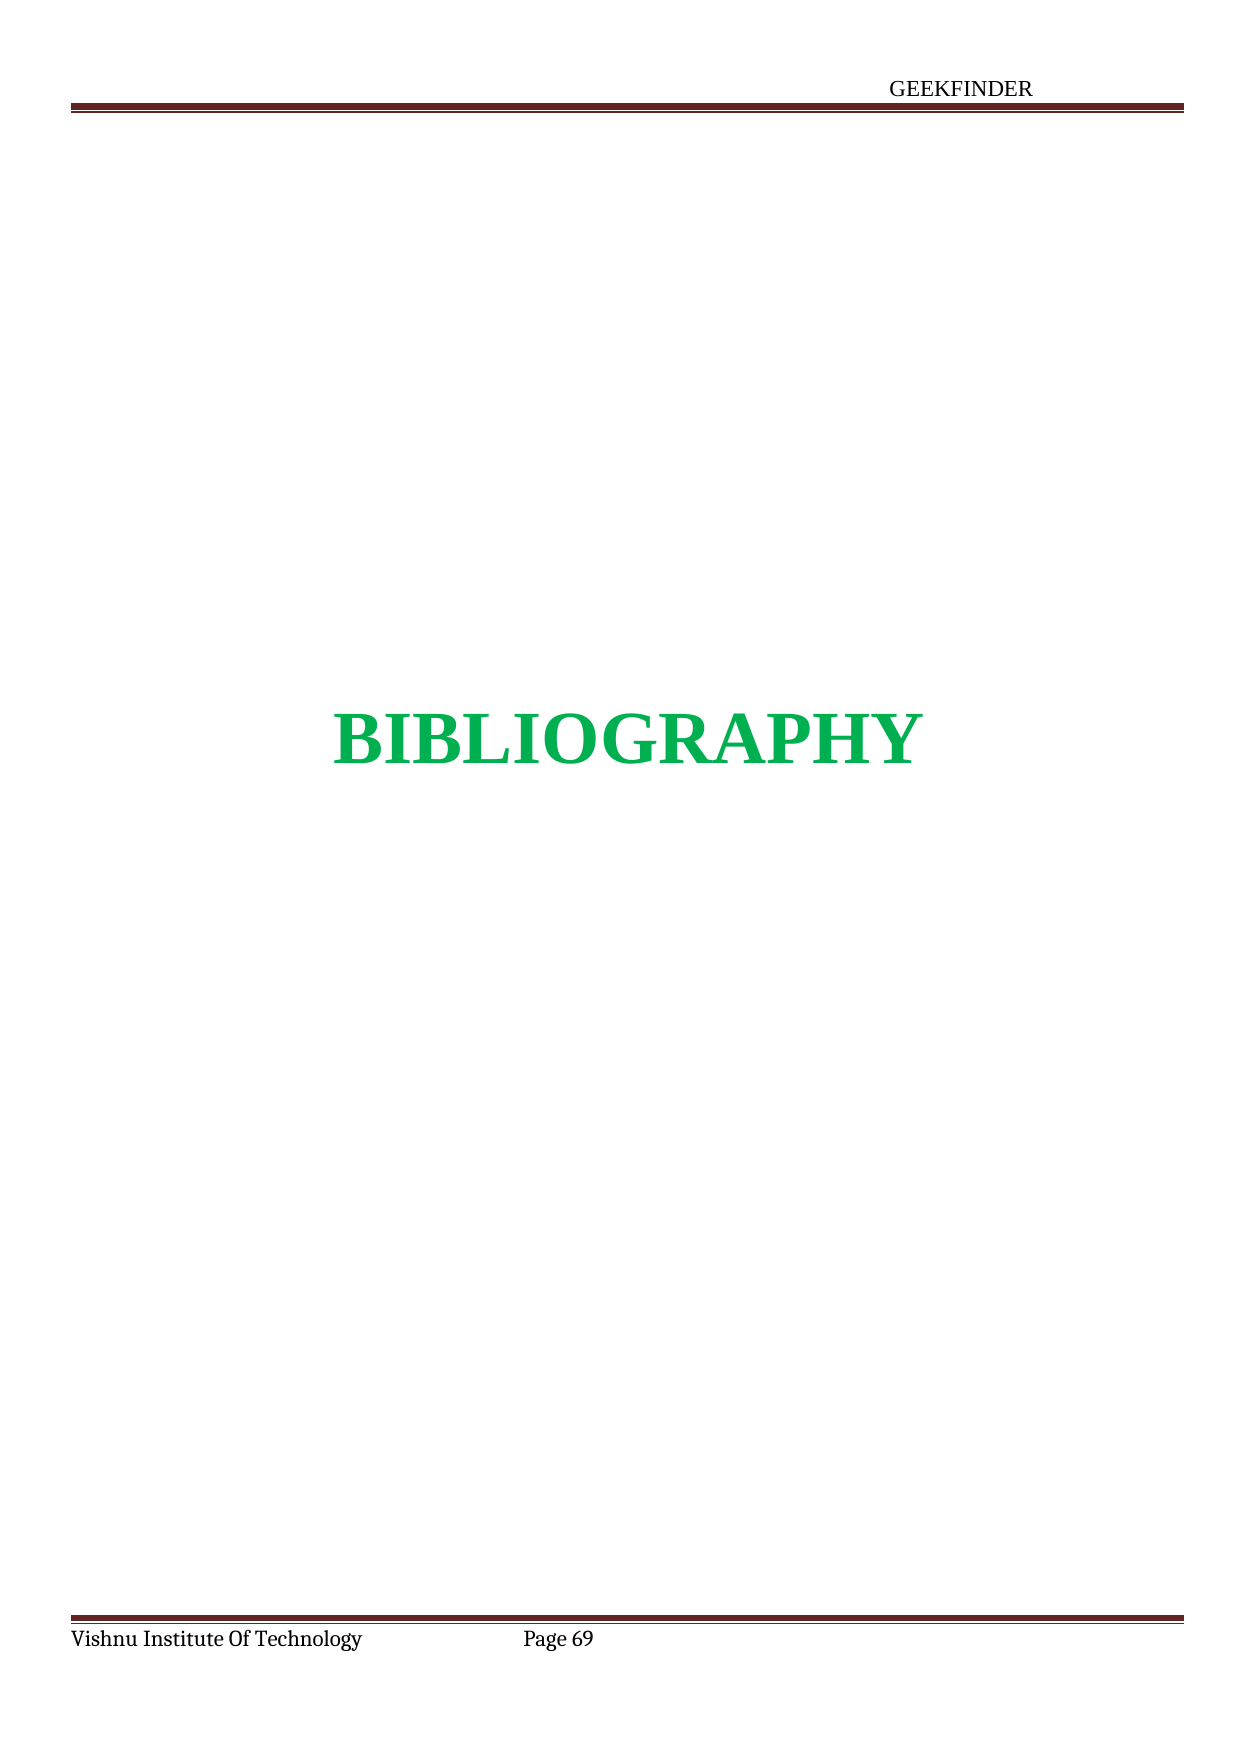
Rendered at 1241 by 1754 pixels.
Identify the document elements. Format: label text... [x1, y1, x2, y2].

text BIBLIOGRAPHY [71, 694, 1184, 780]
